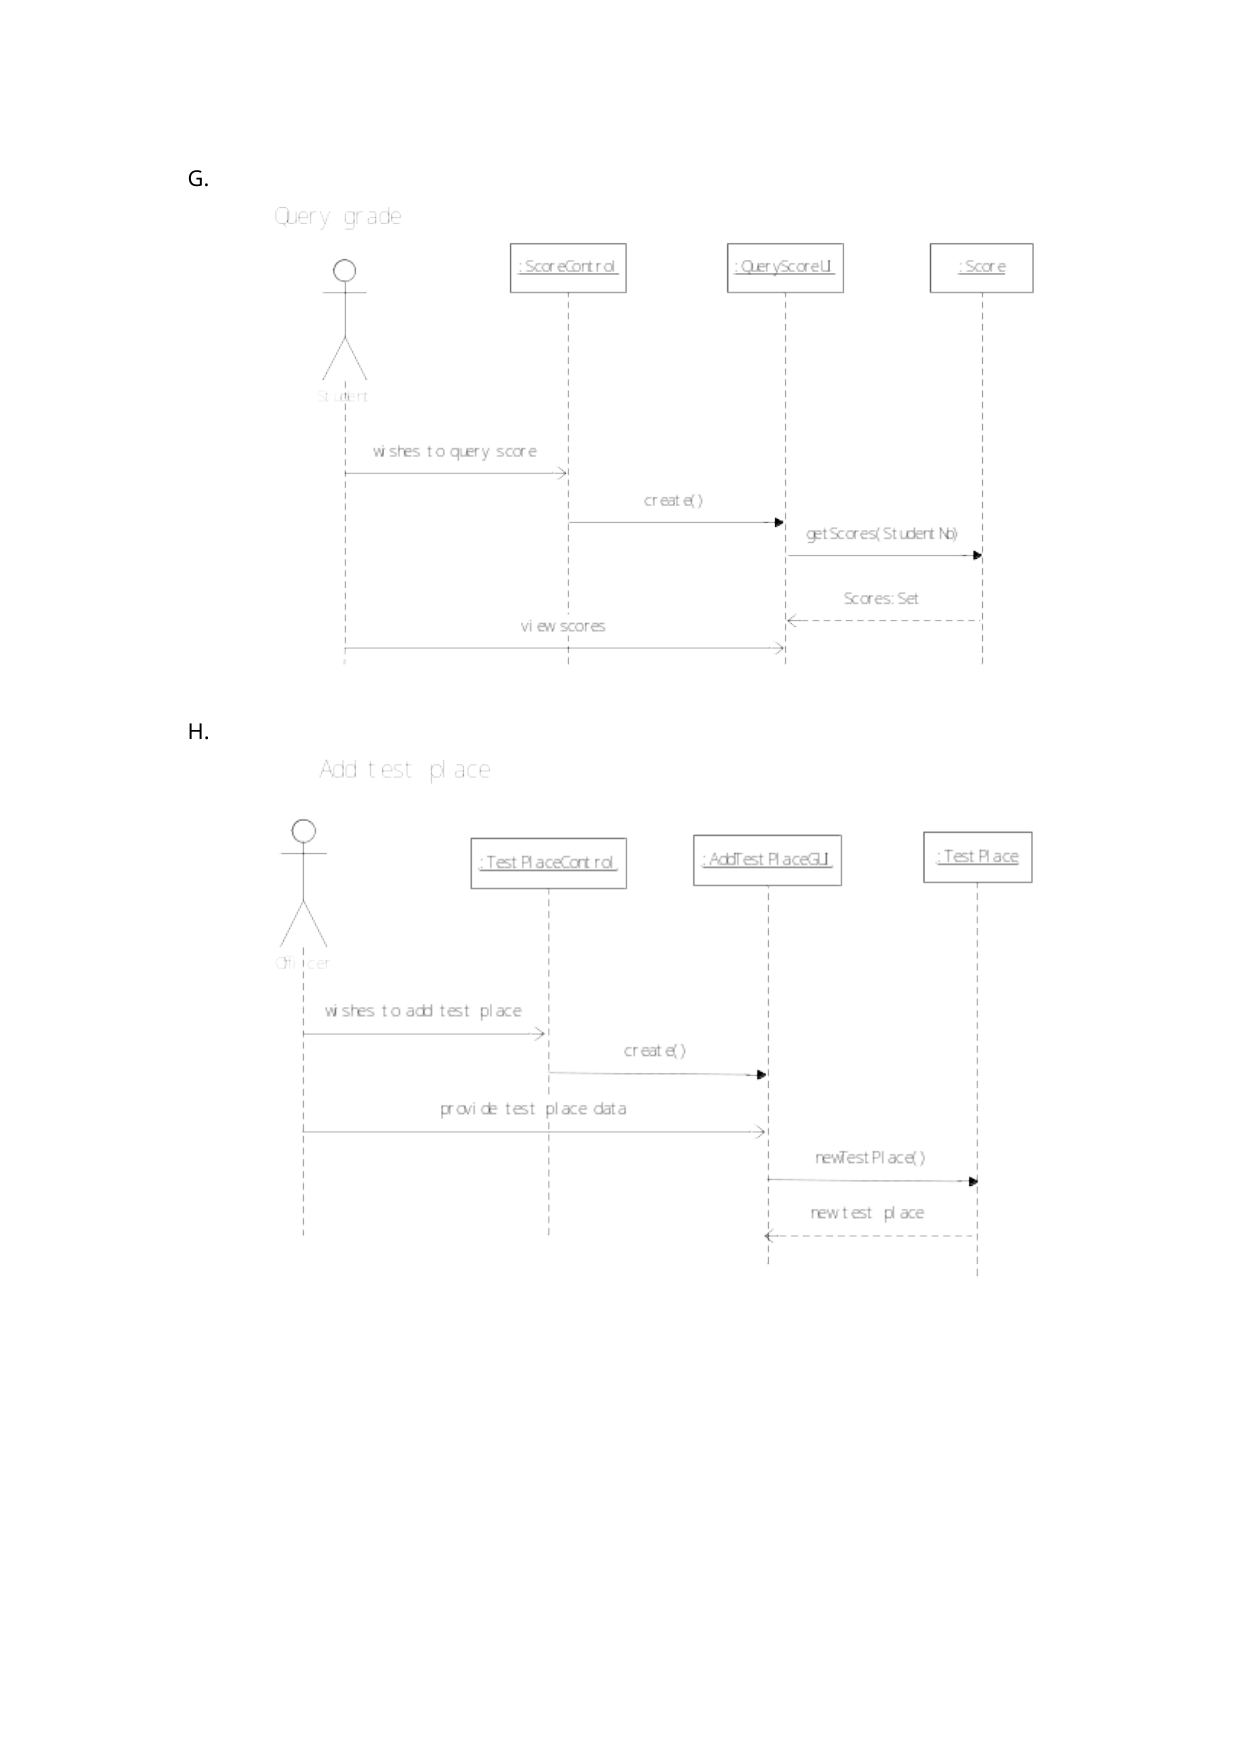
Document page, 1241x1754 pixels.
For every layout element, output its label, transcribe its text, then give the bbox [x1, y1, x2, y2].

text G. [187, 162, 1053, 194]
text H. [187, 714, 1053, 747]
